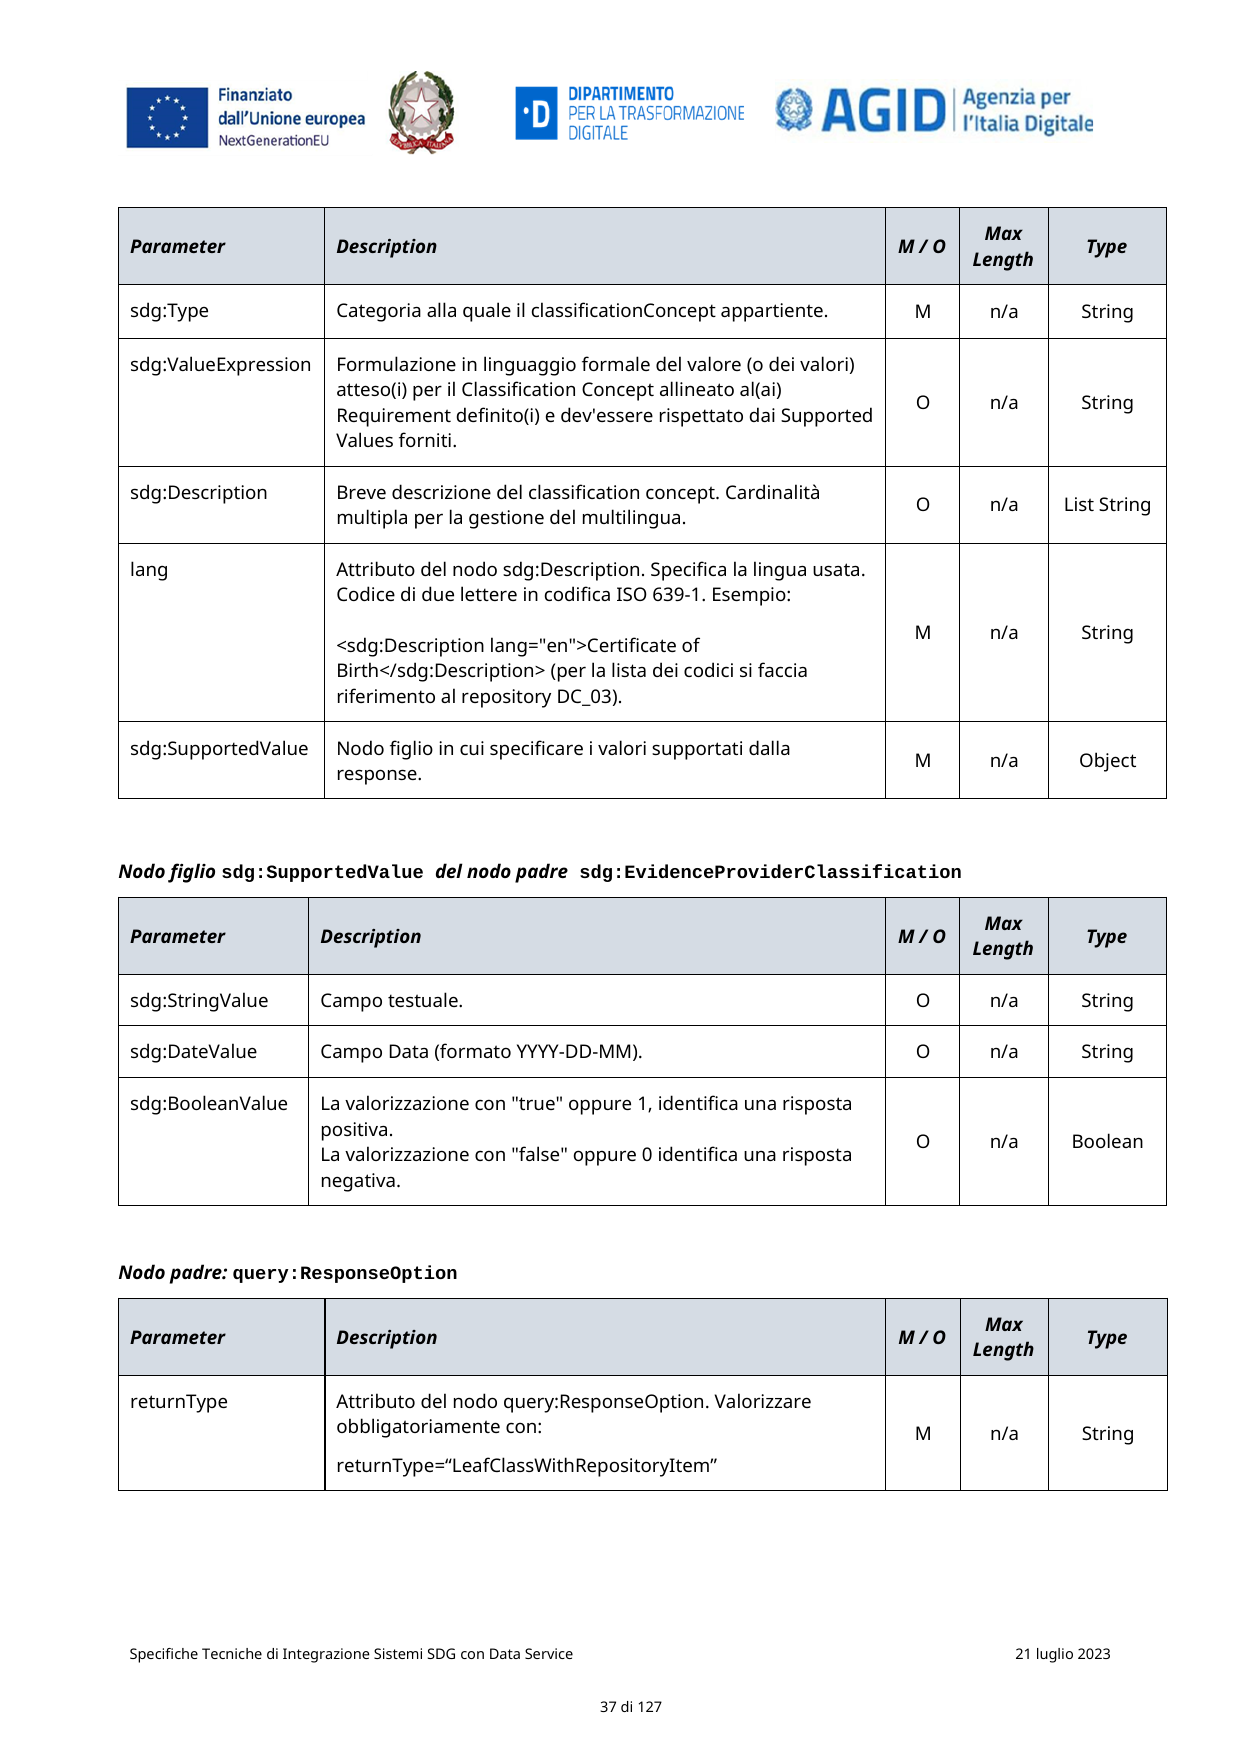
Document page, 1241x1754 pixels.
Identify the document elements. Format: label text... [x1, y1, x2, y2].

table_cell La valorizzazione con "true" oppure 1, identifica una risposta positiva. La valorizzazione con "false" oppure 0 identifica una risposta negativa. [309, 1078, 885, 1205]
text Nodo padre: query:ResponseOption [118, 1259, 1122, 1285]
text Nodo figlio sdg:SupportedValue del nodo padre sdg:EvidenceProviderClassification [118, 858, 1122, 884]
table_cell M [886, 544, 959, 721]
table_cell n/a [960, 339, 1048, 466]
table_cell n/a [960, 467, 1048, 543]
table_cell O [886, 339, 959, 466]
table_header Description [309, 898, 885, 974]
table_cell Breve descrizione del classification concept. Cardinalità multipla per la gestione del multilingua. [325, 467, 885, 543]
picture [118, 71, 1094, 157]
table_cell Attributo del nodo sdg:Description. Specifica la lingua usata. Codice di due lettere in codifica ISO 639-1. Esempio: <sdg:Description lang="en">Certificate of Birth</sdg:Description> (per la lista dei codici si faccia riferimento al repository DC_03). [325, 544, 885, 721]
table_cell n/a [960, 722, 1048, 798]
table_cell returnType [119, 1376, 324, 1490]
table_cell O [886, 1026, 959, 1077]
table_cell M [886, 285, 959, 337]
table_cell n/a [961, 1376, 1048, 1490]
table_cell String [1049, 975, 1166, 1025]
table_cell Boolean [1049, 1078, 1166, 1205]
table_cell sdg:ValueExpression [119, 339, 324, 466]
table_header Type [1049, 898, 1166, 974]
table_header Type [1049, 208, 1166, 284]
table_cell String [1049, 1376, 1167, 1490]
table_cell sdg:BooleanValue [119, 1078, 308, 1205]
table_cell Nodo figlio in cui specificare i valori supportati dalla response. [325, 722, 885, 798]
table_cell String [1049, 1026, 1166, 1077]
table_cell Categoria alla quale il classificationConcept appartiente. [325, 285, 885, 337]
table_cell Attributo del nodo query:ResponseOption. Valorizzare obbligatoriamente con: returnType=“LeafClassWithRepositoryItem” [326, 1376, 885, 1490]
table_header Parameter [119, 898, 308, 974]
table_cell n/a [960, 1078, 1048, 1205]
table_cell O [886, 467, 959, 543]
table_cell Campo Data (formato YYYY-DD-MM). [309, 1026, 885, 1077]
table_cell n/a [960, 285, 1048, 337]
table_cell M [886, 1376, 960, 1490]
table_header Max Length [961, 1299, 1048, 1375]
table_cell sdg:DateValue [119, 1026, 308, 1077]
table_cell Campo testuale. [309, 975, 885, 1025]
table_header M / O [886, 208, 959, 284]
table_cell O [886, 975, 959, 1025]
table_header M / O [886, 1299, 960, 1375]
table_header Description [326, 1299, 885, 1375]
table_cell Object [1049, 722, 1166, 798]
table_cell String [1049, 544, 1166, 721]
table_cell lang [119, 544, 324, 721]
table_cell n/a [960, 975, 1048, 1025]
table_cell String [1049, 285, 1166, 337]
table_header Max Length [960, 208, 1048, 284]
table_cell M [886, 722, 959, 798]
table_cell O [886, 1078, 959, 1205]
table_cell String [1049, 339, 1166, 466]
table_cell List String [1049, 467, 1166, 543]
table_cell sdg:Type [119, 285, 324, 337]
table_header Parameter [119, 1299, 324, 1375]
table_cell Formulazione in linguaggio formale del valore (o dei valori) atteso(i) per il Classification Concept allineato al(ai) Requirement definito(i) e dev'essere rispettato dai Supported Values forniti. [325, 339, 885, 466]
table_header M / O [886, 898, 959, 974]
table_cell sdg:SupportedValue [119, 722, 324, 798]
table_header Type [1049, 1299, 1167, 1375]
table_header Max Length [960, 898, 1048, 974]
table_cell n/a [960, 544, 1048, 721]
table_cell sdg:Description [119, 467, 324, 543]
table_header Parameter [119, 208, 324, 284]
table_cell n/a [960, 1026, 1048, 1077]
table_cell sdg:StringValue [119, 975, 308, 1025]
table_header Description [325, 208, 885, 284]
